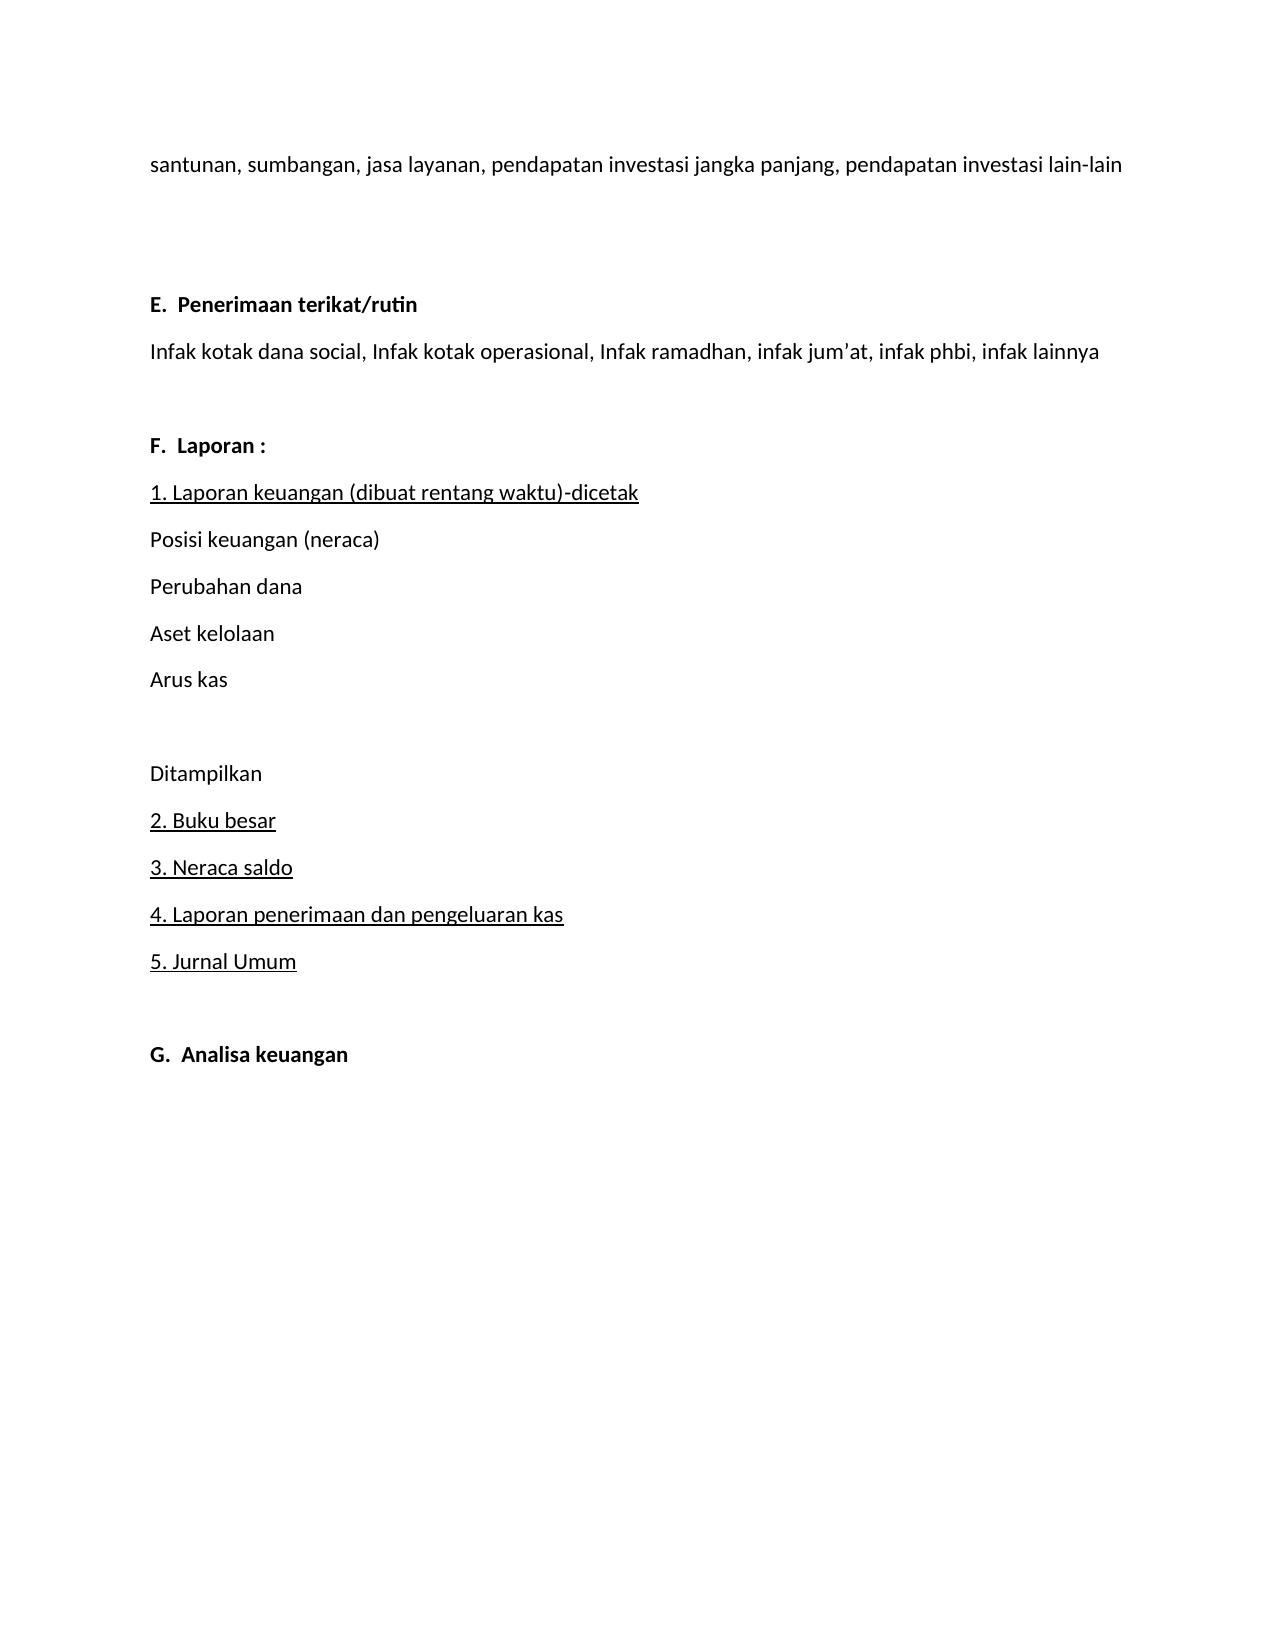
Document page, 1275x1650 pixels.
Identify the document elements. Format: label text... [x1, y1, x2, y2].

text 3. Neraca saldo [150, 853, 1125, 881]
text 1. Laporan keuangan (dibuat rentang waktu)-dicetak [150, 478, 1125, 506]
text Aset kelolaan [150, 619, 1125, 647]
text 5. Jurnal Umum [150, 947, 1125, 975]
text Perubahan dana [150, 572, 1125, 600]
text G. Analisa keuangan [150, 1041, 1125, 1069]
text Arus kas [150, 666, 1125, 694]
text 2. Buku besar [150, 806, 1125, 834]
text E. Penerimaan terikat/rutin [150, 291, 1125, 319]
text Posisi keuangan (neraca) [150, 525, 1125, 553]
text Ditampilkan [150, 759, 1125, 787]
text F. Laporan : [150, 431, 1125, 459]
text 4. Laporan penerimaan dan pengeluaran kas [150, 900, 1125, 928]
text santunan, sumbangan, jasa layanan, pendapatan investasi jangka panjang, pendapatan investasi lain-lain [150, 150, 1125, 178]
text Infak kotak dana social, Infak kotak operasional, Infak ramadhan, infak jum’at, infak phbi, infak lainnya [150, 337, 1125, 366]
